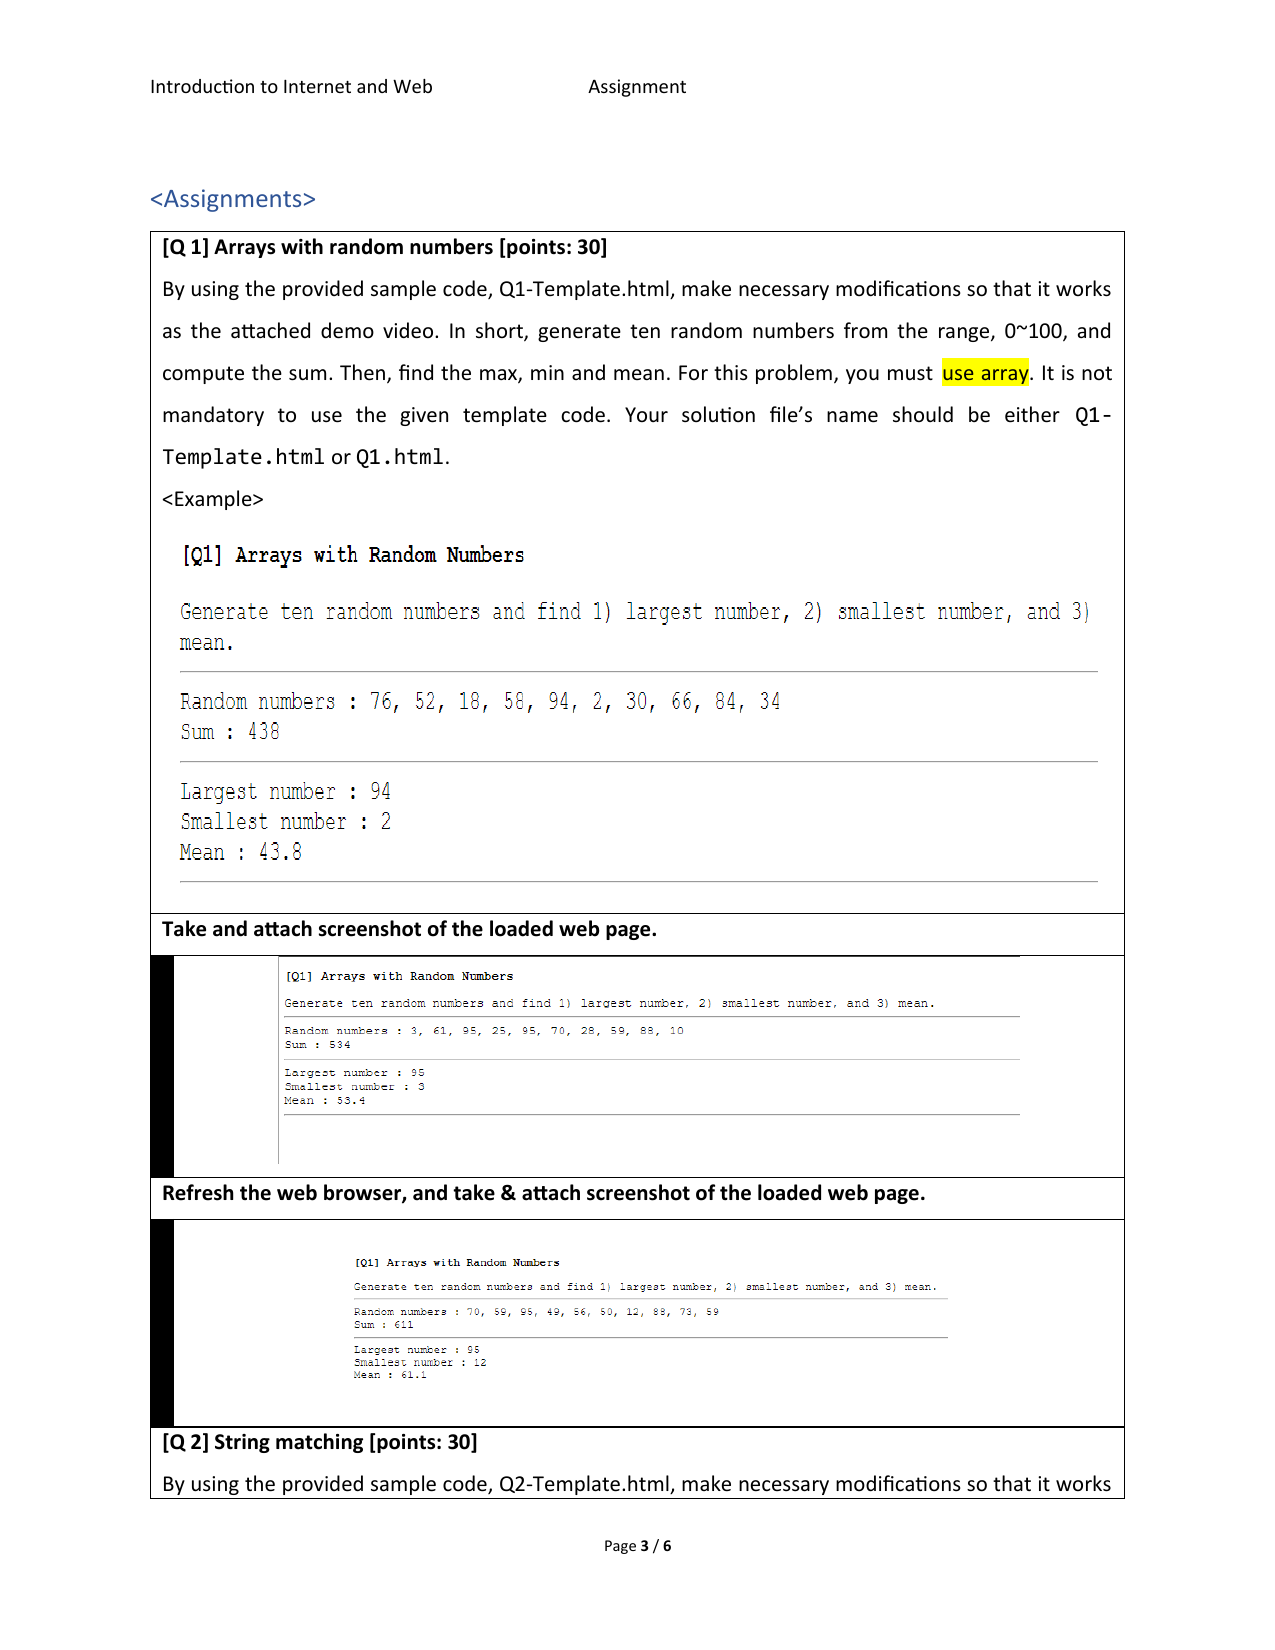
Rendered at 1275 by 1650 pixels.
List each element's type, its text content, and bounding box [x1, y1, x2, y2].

picture [350, 1247, 948, 1387]
subtitle <Assignments> [150, 181, 1125, 214]
table_cell [174, 956, 1124, 1177]
table_cell Take and attach screenshot of the loaded web page. [151, 914, 1124, 955]
table_cell [174, 1220, 1124, 1426]
table_cell [151, 1220, 173, 1426]
table_cell Refresh the web browser, and take & attach screenshot of the loaded web page. [151, 1178, 1124, 1219]
table_cell [151, 956, 173, 1177]
picture [177, 526, 1098, 901]
picture [278, 956, 1020, 1164]
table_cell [151, 1428, 1124, 1497]
table_header [Q 1] Arrays with random numbers [points: 30] By using the provided sample code, Q1-Template.html, make necessary modifications so that it works as the attached demo video. In short, generate ten random numbers from the range, 0~100, and compute the sum. Then, find the max, min and mean. For this problem, you must use array. It is not mandatory to use the given template code. Your solution file’s name should be either Q1-Template.html or Q1.html. <Example> [151, 232, 1124, 913]
